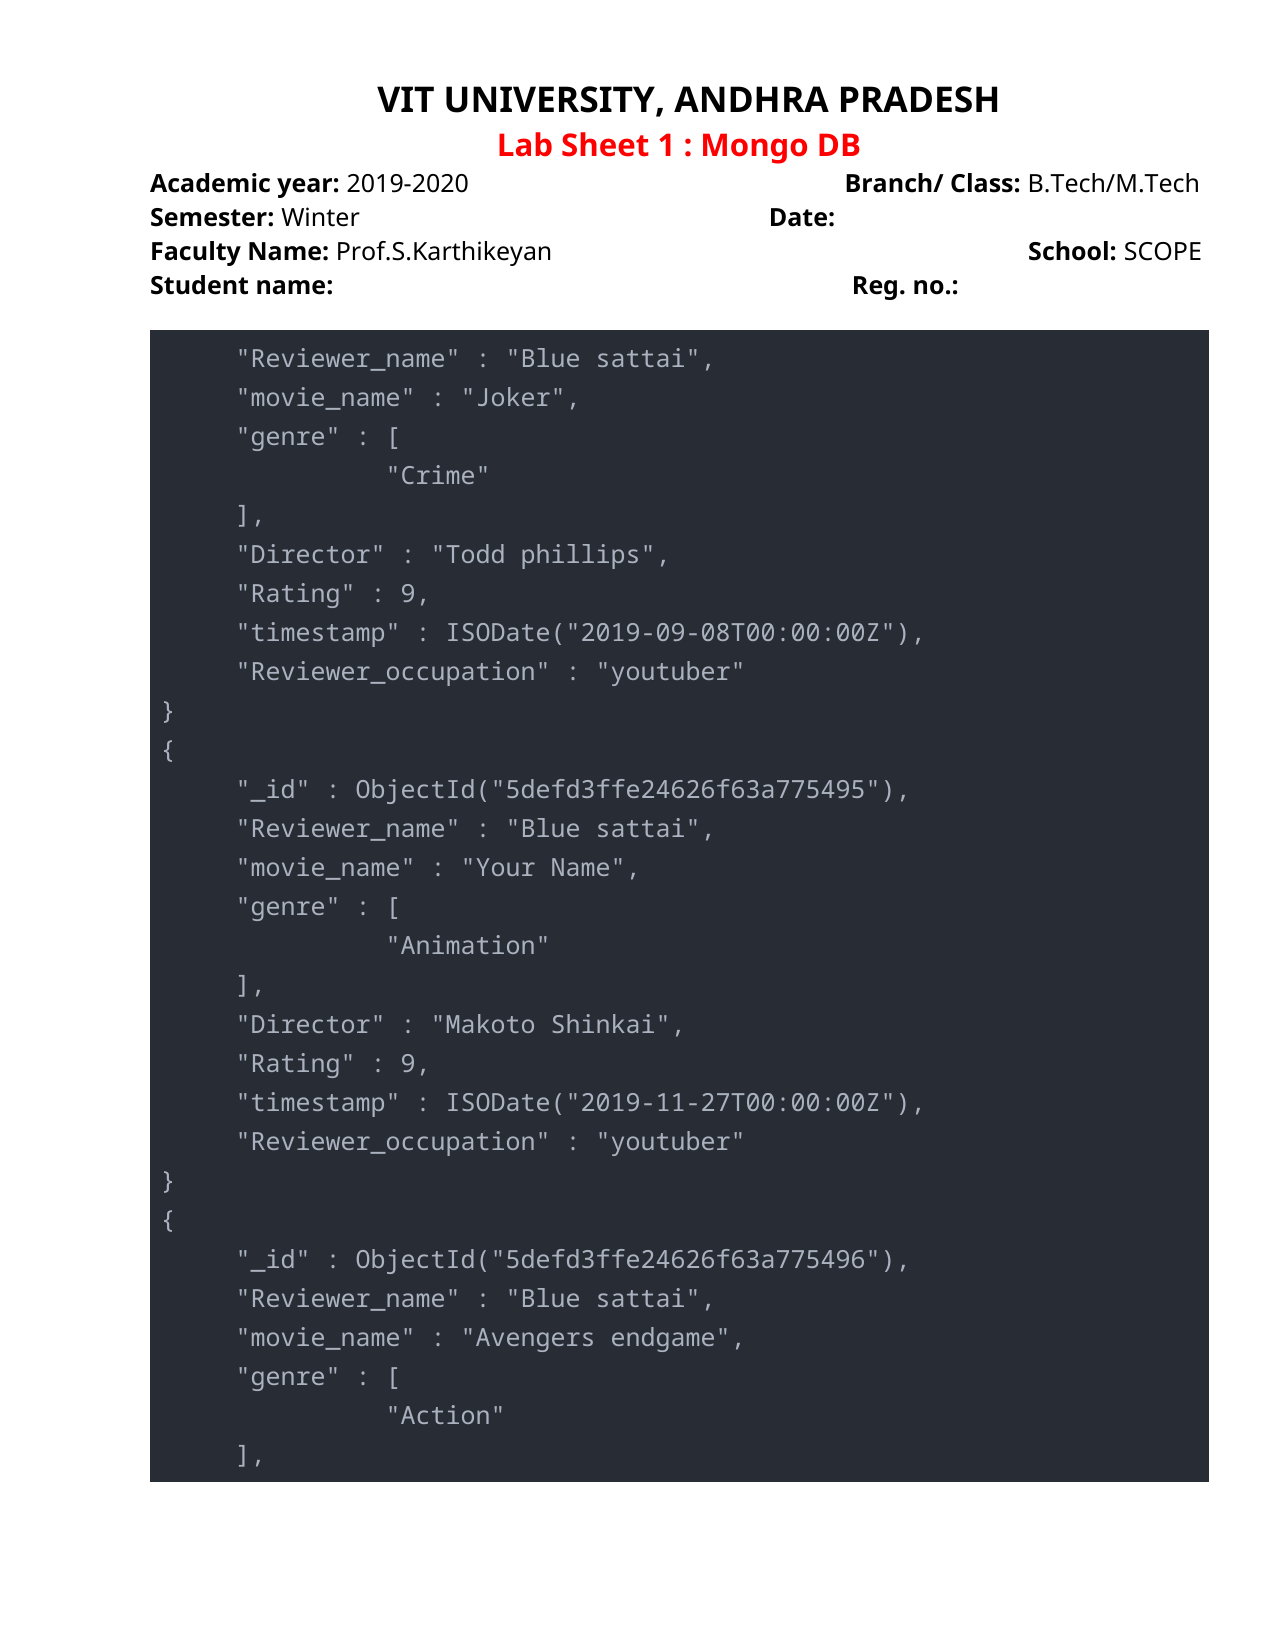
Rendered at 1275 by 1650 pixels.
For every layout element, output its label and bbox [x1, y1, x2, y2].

table_header [150, 330, 1209, 1482]
